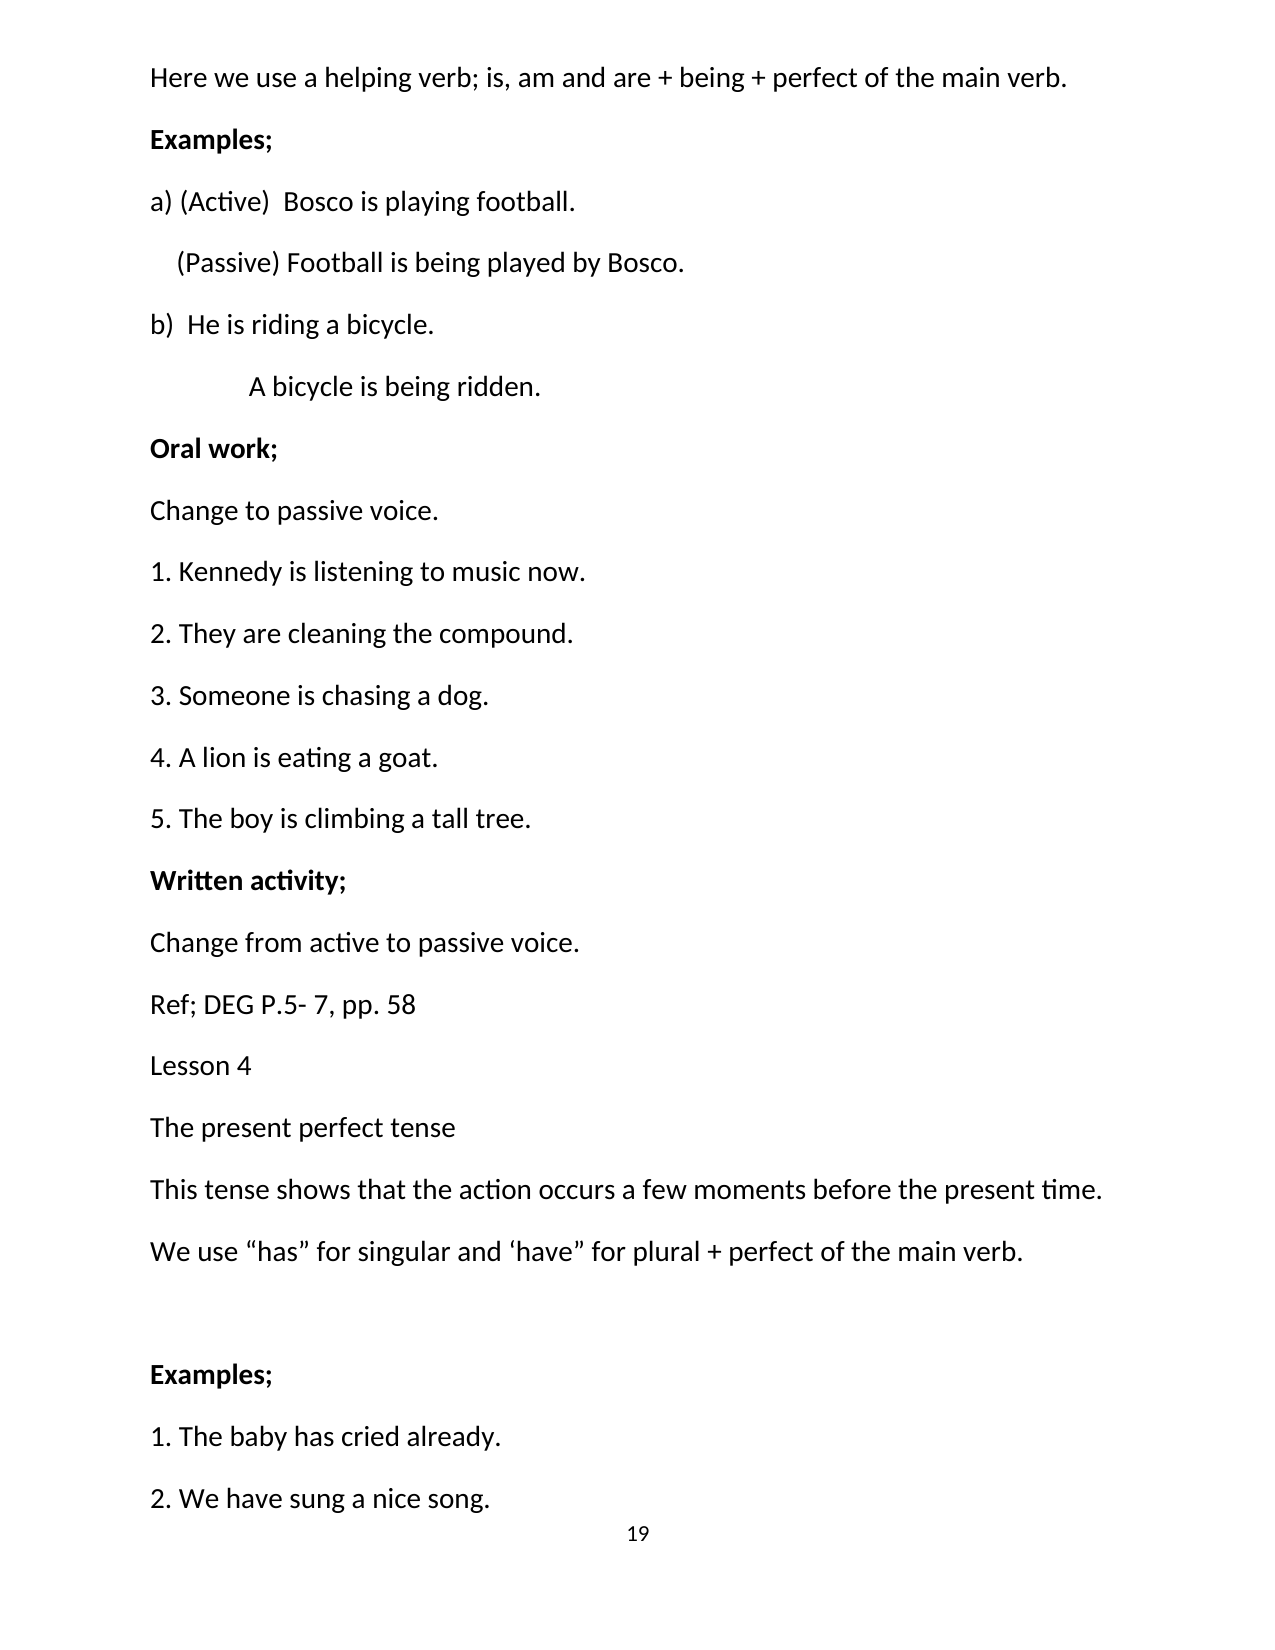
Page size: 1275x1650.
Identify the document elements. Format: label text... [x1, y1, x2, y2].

text 3. Someone is chasing a dog. [150, 677, 1125, 712]
text Lesson 4 [150, 1047, 1125, 1083]
text We use “has” for singular and ‘have” for plural + perfect of the main verb. [150, 1233, 1125, 1268]
text Examples; [150, 1356, 1125, 1392]
text 1. The baby has cried already. [150, 1418, 1125, 1454]
text Examples; [150, 121, 1125, 157]
text Change to passive voice. [150, 492, 1125, 527]
text Oral work; [150, 430, 1125, 465]
text A bicycle is being ridden. [150, 368, 1125, 404]
text This tense shows that the action occurs a few moments before the present time. [150, 1171, 1125, 1207]
text b) He is riding a bicycle. [150, 306, 1125, 342]
text The present perfect tense [150, 1109, 1125, 1145]
text 2. They are cleaning the compound. [150, 615, 1125, 651]
text Here we use a helping verb; is, am and are + being + perfect of the main verb. [150, 59, 1125, 95]
text 5. The boy is climbing a tall tree. [150, 800, 1125, 836]
text Ref; DEG P.5- 7, pp. 58 [150, 986, 1125, 1021]
text (Passive) Football is being played by Bosco. [150, 244, 1125, 280]
text Change from active to passive voice. [150, 924, 1125, 959]
text a) (Active) Bosco is playing football. [150, 183, 1125, 218]
text 1. Kennedy is listening to music now. [150, 553, 1125, 589]
text 2. We have sung a nice song. [150, 1480, 1125, 1516]
text 4. A lion is eating a goat. [150, 739, 1125, 774]
text Written activity; [150, 862, 1125, 898]
